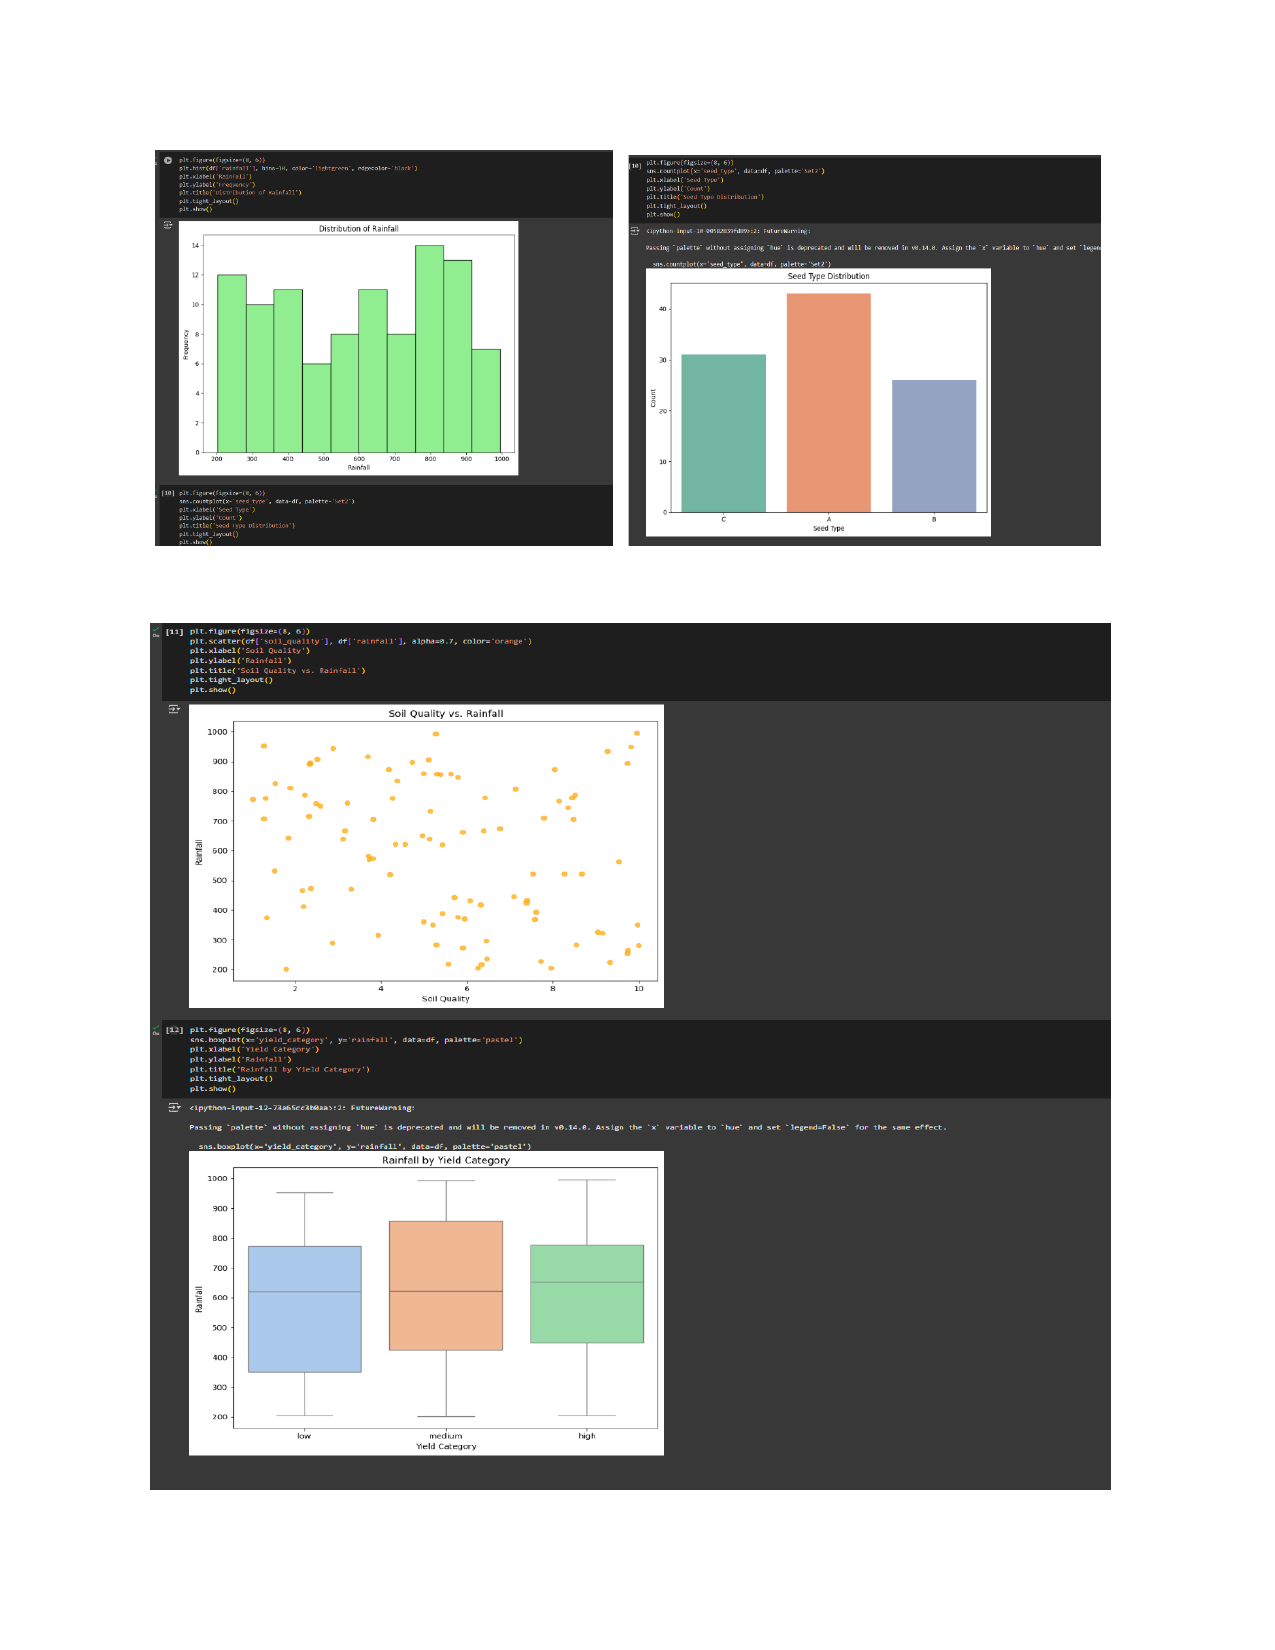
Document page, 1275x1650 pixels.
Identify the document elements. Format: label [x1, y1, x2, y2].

picture [150, 623, 1111, 1490]
picture [628, 155, 1101, 546]
picture [155, 150, 613, 546]
